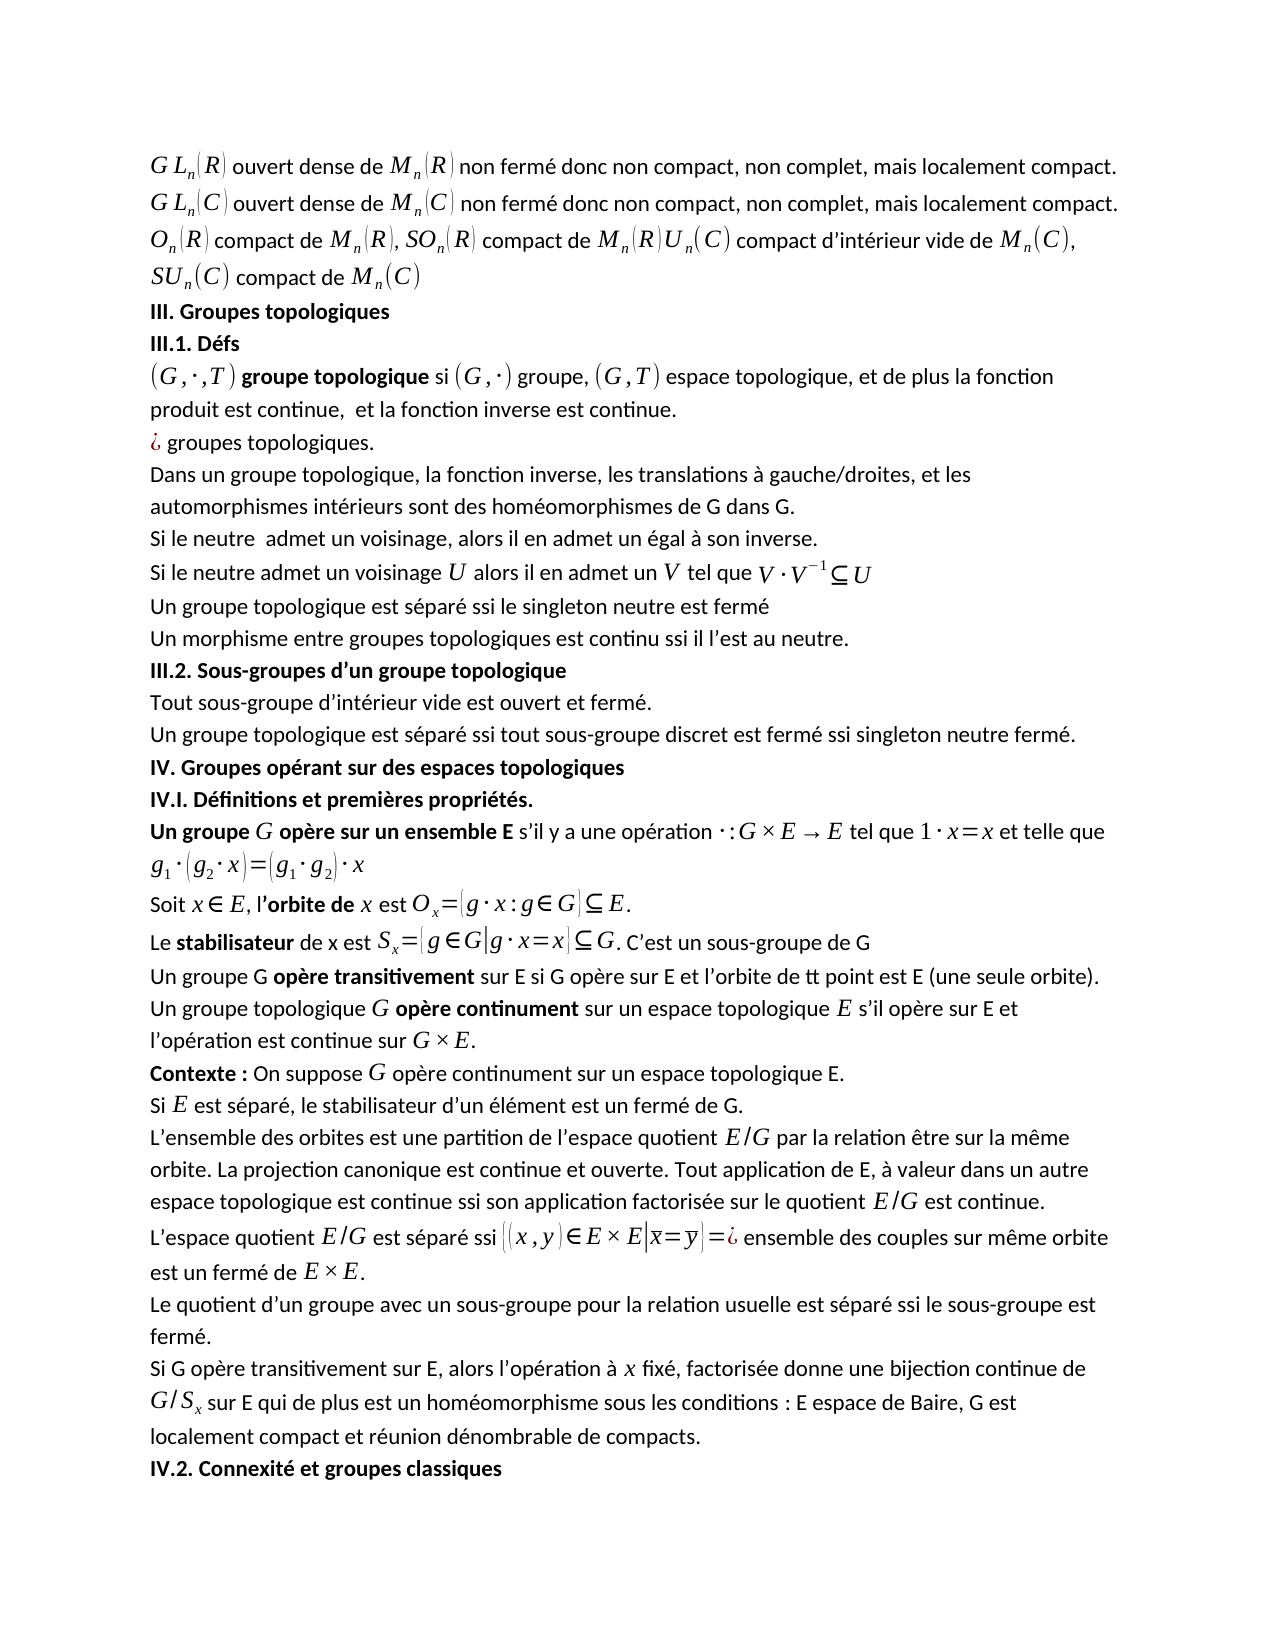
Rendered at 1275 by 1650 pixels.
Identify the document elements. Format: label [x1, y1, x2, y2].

text [150, 150, 1125, 1482]
